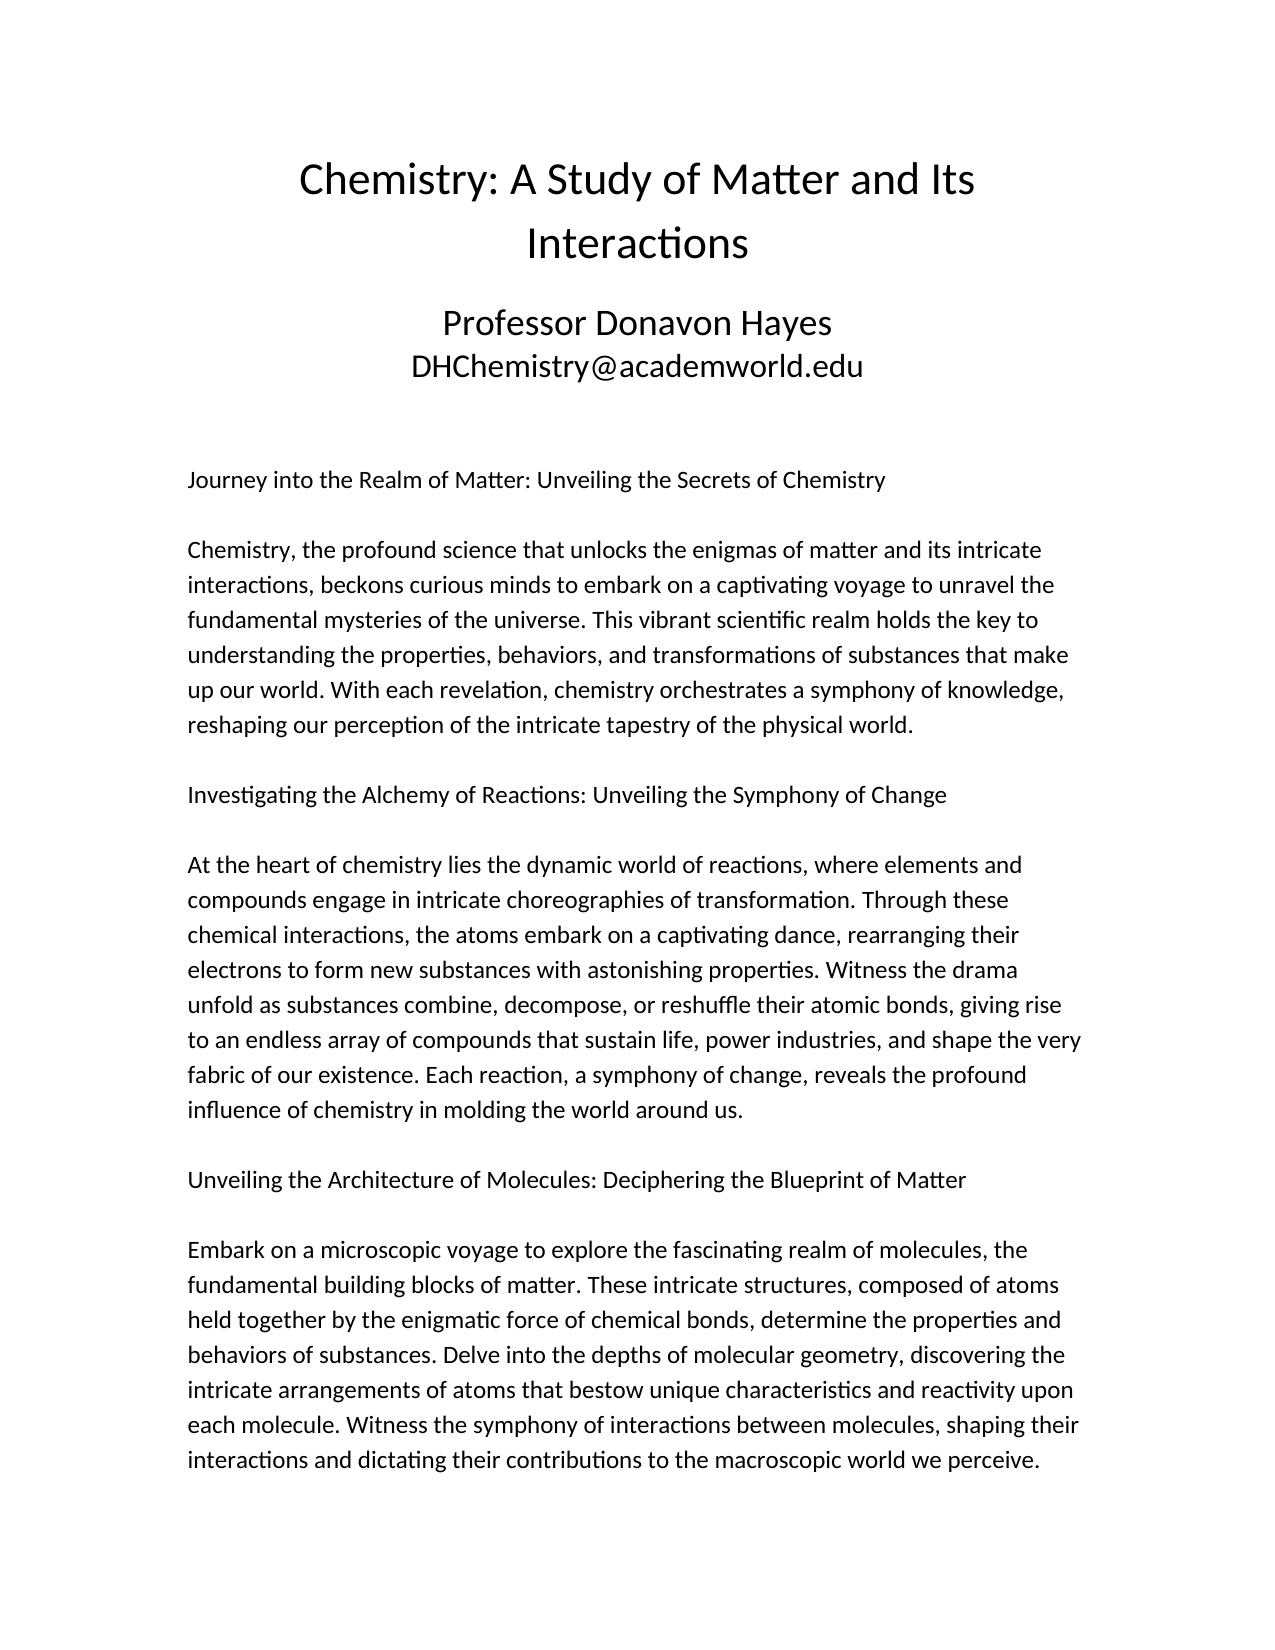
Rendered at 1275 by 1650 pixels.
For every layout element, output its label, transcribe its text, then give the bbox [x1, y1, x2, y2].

text DHChemistry@academworld.edu [187, 345, 1087, 386]
text Professor Donavon Hayes [187, 299, 1087, 345]
text Journey into the Realm of Matter: Unveiling the Secrets of Chemistry Chemistry, the profound science that unlocks the enigmas of matter and its intricate interactions, beckons curious minds to embark on a captivating voyage to unravel the fundamental mysteries of the universe. This vibrant scientific realm holds the key to understanding the properties, behaviors, and transformations of substances that make up our world. With each revelation, chemistry orchestrates a symphony of knowledge, reshaping our perception of the intricate tapestry of the physical world. Investigating the Alchemy of Reactions: Unveiling the Symphony of Change At the heart of chemistry lies the dynamic world of reactions, where elements and compounds engage in intricate choreographies of transformation. Through these chemical interactions, the atoms embark on a captivating dance, rearranging their electrons to form new substances with astonishing properties. Witness the drama unfold as substances combine, decompose, or reshuffle their atomic bonds, giving rise to an endless array of compounds that sustain life, power industries, and shape the very fabric of our existence. Each reaction, a symphony of change, reveals the profound influence of chemistry in molding the world around us. Unveiling the Architecture of Molecules: Deciphering the Blueprint of Matter Embark on a microscopic voyage to explore the fascinating realm of molecules, the fundamental building blocks of matter. These intricate structures, composed of atoms held together by the enigmatic force of chemical bonds, determine the properties and behaviors of substances. Delve into the depths of molecular geometry, discovering the intricate arrangements of atoms that bestow unique characteristics and reactivity upon each molecule. Witness the symphony of interactions between molecules, shaping their interactions and dictating their contributions to the macroscopic world we perceive. [187, 464, 1087, 1474]
text Chemistry: A Study of Matter and Its Interactions [187, 150, 1087, 270]
